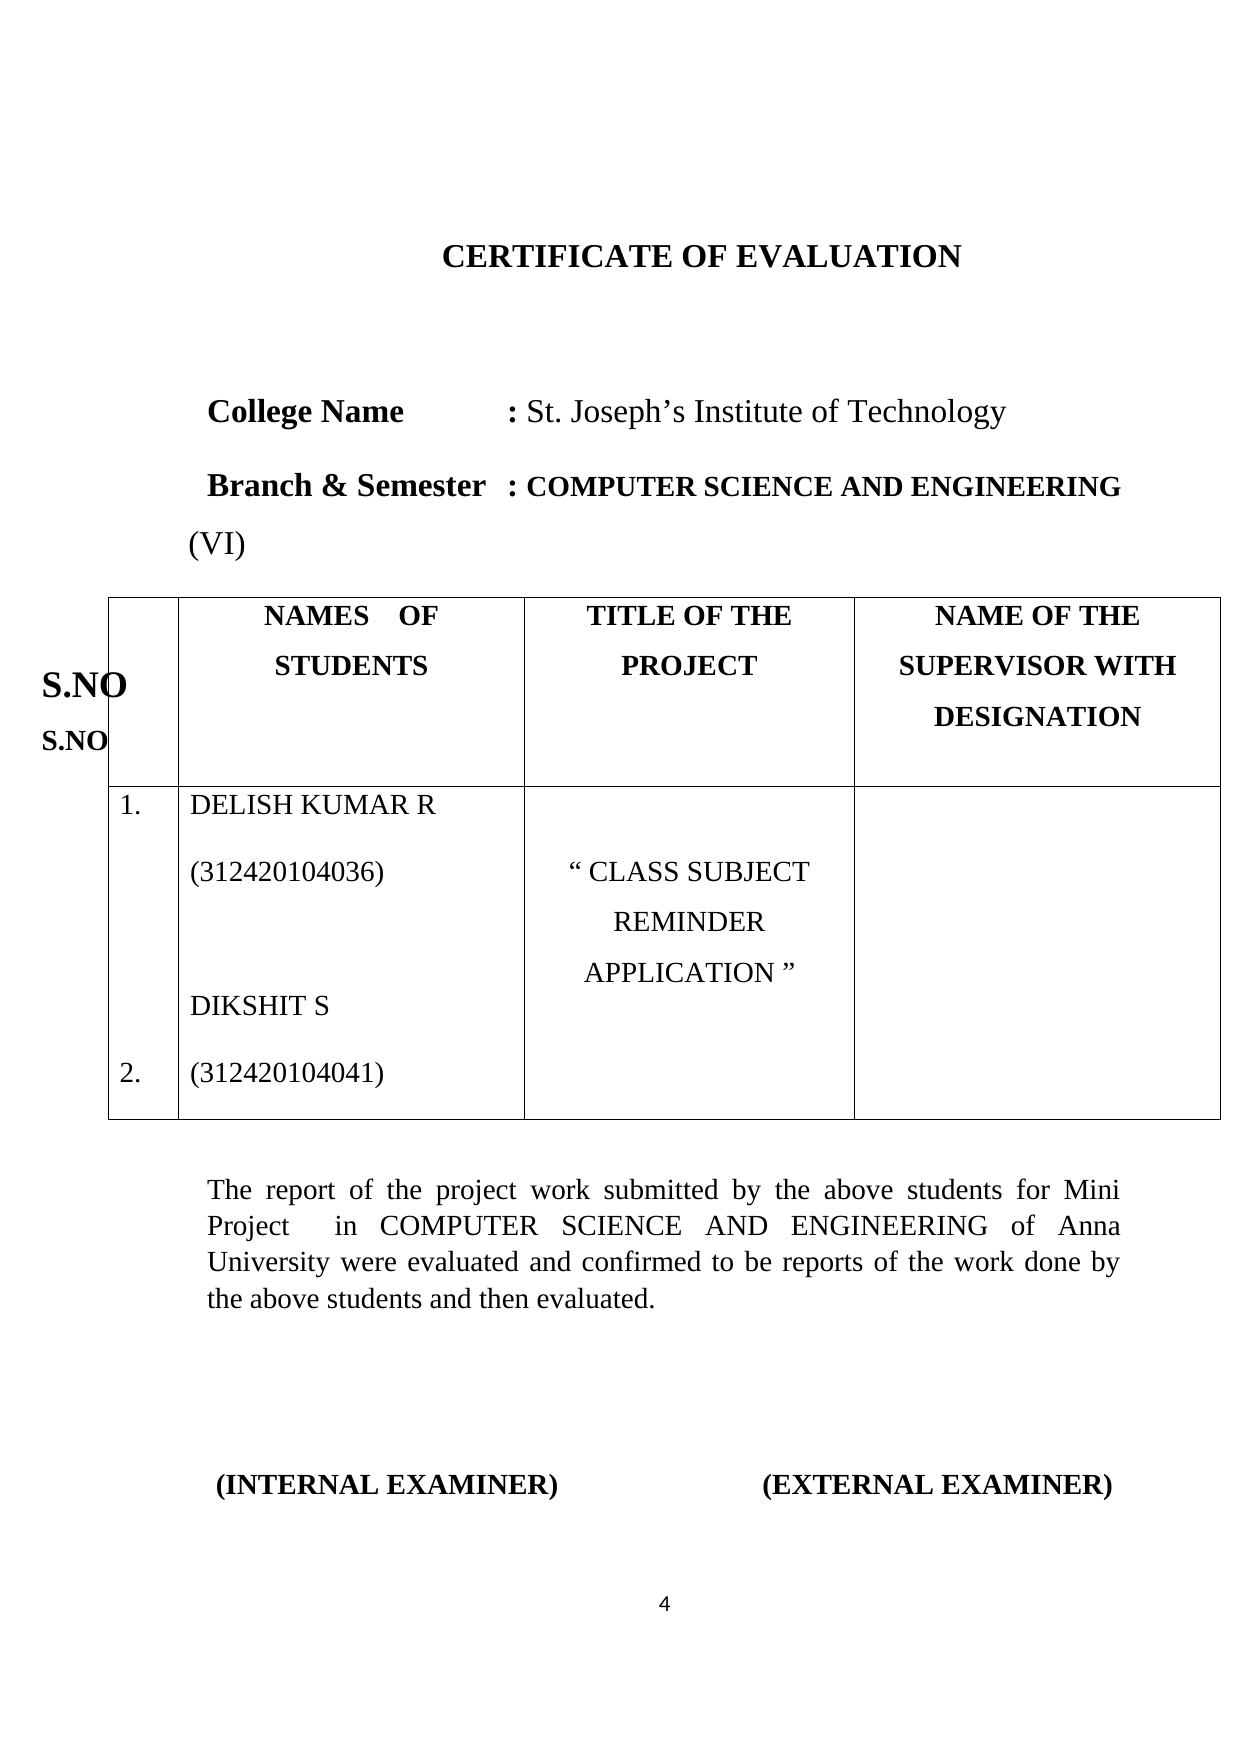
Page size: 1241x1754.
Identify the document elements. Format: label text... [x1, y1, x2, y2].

table_cell [855, 787, 1220, 1118]
table_header S. S.NO S.NO [109, 598, 178, 786]
text (INTERNAL EXAMINER) (EXTERNAL EXAMINER) [207, 1467, 1122, 1501]
table_header NAME OF THE SUPERVISOR WITH DESIGNATION [855, 598, 1220, 786]
text The report of the project work submitted by the above students for Mini Project in COMPUTER SCIENCE AND ENGINEERING of Anna University were evaluated and confirmed to be reports of the work done by the above students and then evaluated. [207, 1172, 1122, 1314]
text CERTIFICATE OF EVALUATION [207, 236, 1197, 274]
table_cell “ CLASS SUBJECT REMINDER APPLICATION ” [525, 787, 854, 1118]
table_header TITLE OF THE PROJECT [525, 598, 854, 786]
table_cell DELISH KUMAR R (312420104036) DIKSHIT S (312420104041) [179, 787, 524, 1118]
table_header NAMES OF STUDENTS [179, 598, 524, 786]
text Branch & Semester : COMPUTER SCIENCE AND ENGINEERING (VI) [188, 466, 1122, 561]
text College Name : St. Joseph’s Institute of Technology [207, 391, 1122, 430]
table_cell 1. 2. [109, 787, 178, 1118]
